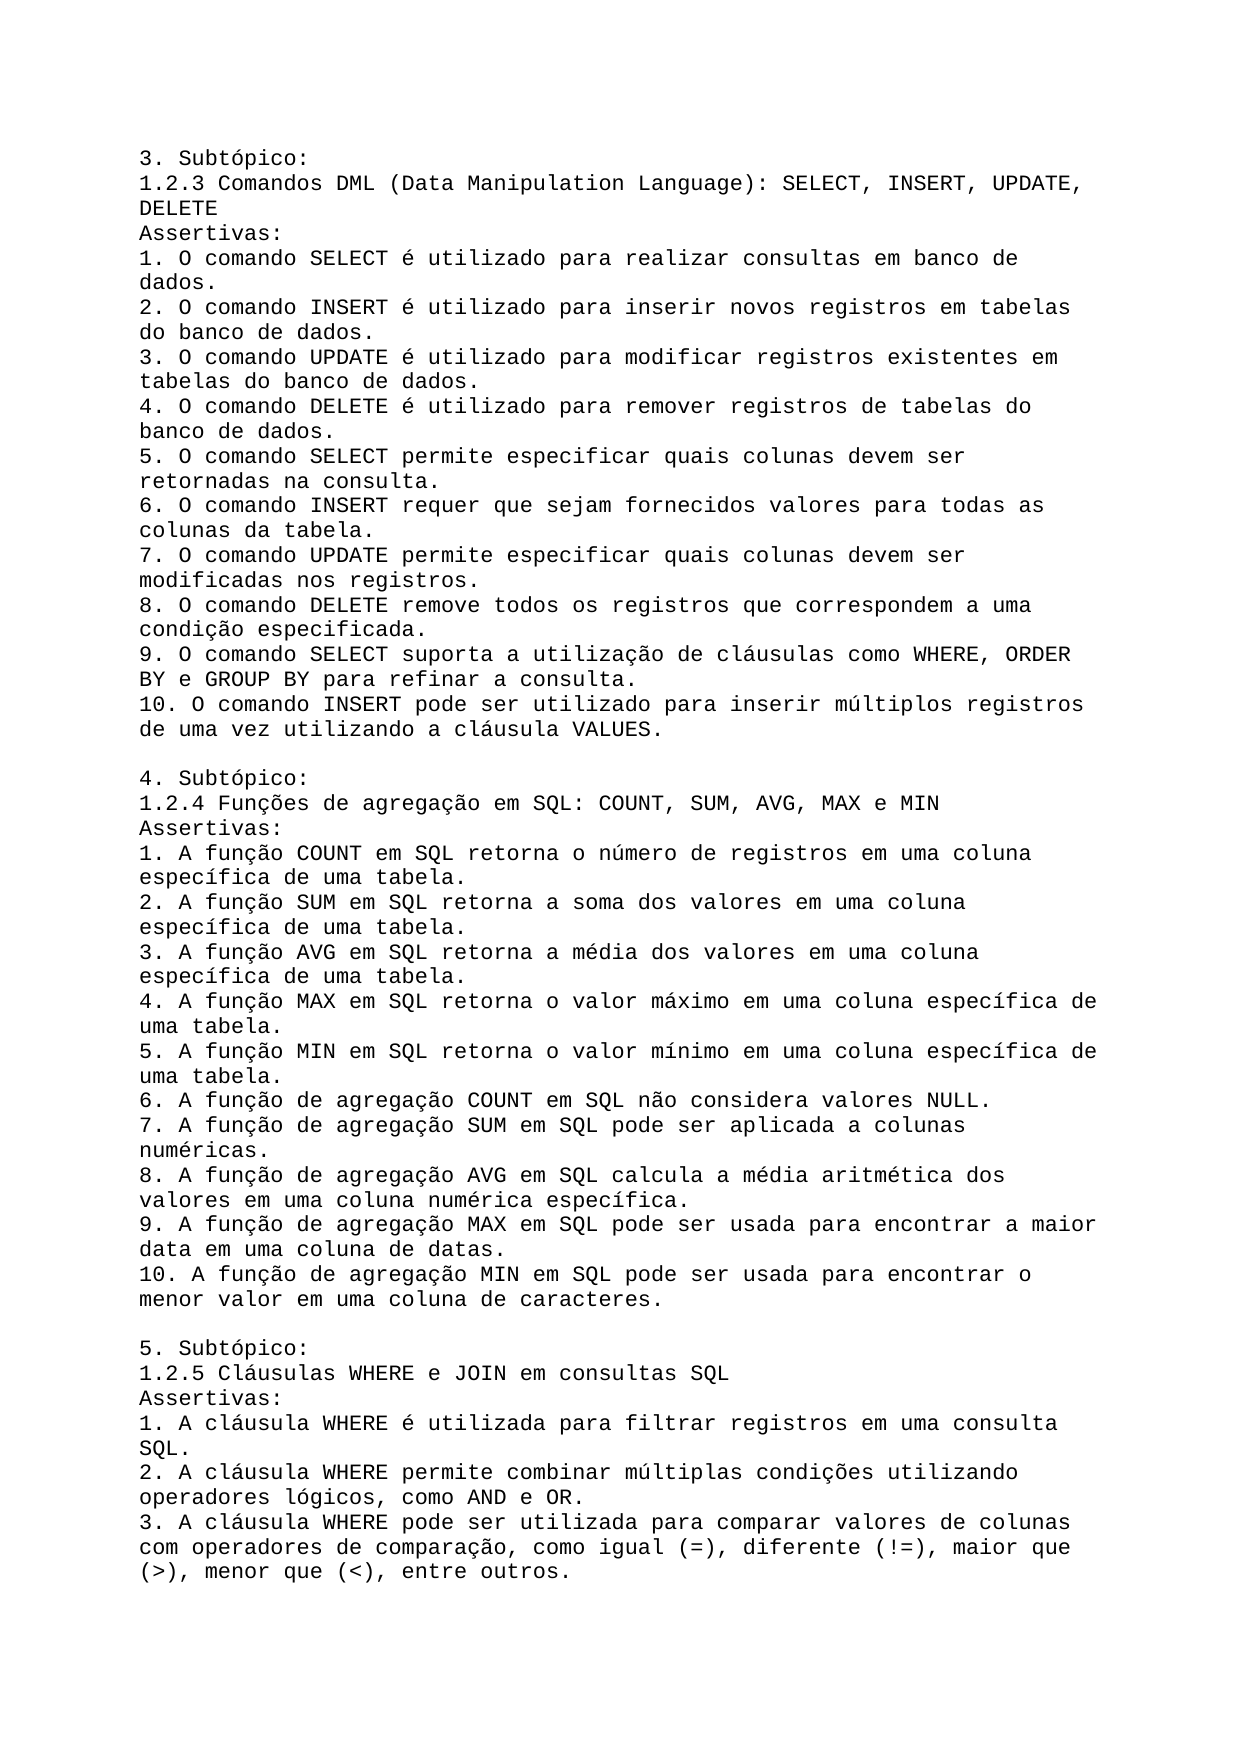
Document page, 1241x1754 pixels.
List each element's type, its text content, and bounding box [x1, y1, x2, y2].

text 9. O comando SELECT suporta a utilização de cláusulas como WHERE, ORDER BY e GROUP BY para refinar a consulta. [139, 643, 1101, 693]
text 1. O comando SELECT é utilizado para realizar consultas em banco de dados. [139, 247, 1101, 296]
text 3. A função AVG em SQL retorna a média dos valores em uma coluna específica de uma tabela. [139, 941, 1101, 991]
text 8. A função de agregação AVG em SQL calcula a média aritmética dos valores em uma coluna numérica específica. [139, 1164, 1101, 1214]
text 3. O comando UPDATE é utilizado para modificar registros existentes em tabelas do banco de dados. [139, 346, 1101, 396]
text Assertivas: [139, 817, 1101, 842]
text 1. A função COUNT em SQL retorna o número de registros em uma coluna específica de uma tabela. [139, 842, 1101, 891]
text Assertivas: [139, 1387, 1101, 1412]
text 7. O comando UPDATE permite especificar quais colunas devem ser modificadas nos registros. [139, 544, 1101, 594]
text 7. A função de agregação SUM em SQL pode ser aplicada a colunas numéricas. [139, 1114, 1101, 1164]
text 2. O comando INSERT é utilizado para inserir novos registros em tabelas do banco de dados. [139, 296, 1101, 346]
text 2. A função SUM em SQL retorna a soma dos valores em uma coluna específica de uma tabela. [139, 891, 1101, 941]
text 3. Subtópico: [139, 148, 1101, 172]
text 1.2.3 Comandos DML (Data Manipulation Language): SELECT, INSERT, UPDATE, DELETE [139, 172, 1101, 222]
text 10. A função de agregação MIN em SQL pode ser usada para encontrar o menor valor em uma coluna de caracteres. [139, 1263, 1101, 1313]
text 6. O comando INSERT requer que sejam fornecidos valores para todas as colunas da tabela. [139, 495, 1101, 544]
text 6. A função de agregação COUNT em SQL não considera valores NULL. [139, 1090, 1101, 1114]
text 2. A cláusula WHERE permite combinar múltiplas condições utilizando operadores lógicos, como AND e OR. [139, 1462, 1101, 1511]
text 4. A função MAX em SQL retorna o valor máximo em uma coluna específica de uma tabela. [139, 991, 1101, 1040]
text 9. A função de agregação MAX em SQL pode ser usada para encontrar a maior data em uma coluna de datas. [139, 1214, 1101, 1263]
text Assertivas: [139, 222, 1101, 247]
text 8. O comando DELETE remove todos os registros que correspondem a uma condição especificada. [139, 594, 1101, 643]
text 5. A função MIN em SQL retorna o valor mínimo em uma coluna específica de uma tabela. [139, 1040, 1101, 1090]
text 5. Subtópico: [139, 1338, 1101, 1362]
text 1.2.5 Cláusulas WHERE e JOIN em consultas SQL [139, 1362, 1101, 1387]
text 5. O comando SELECT permite especificar quais colunas devem ser retornadas na consulta. [139, 445, 1101, 495]
text 3. A cláusula WHERE pode ser utilizada para comparar valores de colunas com operadores de comparação, como igual (=), diferente (!=), maior que (>), menor que (<), entre outros. [139, 1511, 1101, 1586]
text 10. O comando INSERT pode ser utilizado para inserir múltiplos registros de uma vez utilizando a cláusula VALUES. [139, 693, 1101, 743]
text 1.2.4 Funções de agregação em SQL: COUNT, SUM, AVG, MAX e MIN [139, 792, 1101, 817]
text 1. A cláusula WHERE é utilizada para filtrar registros em uma consulta SQL. [139, 1412, 1101, 1462]
text 4. O comando DELETE é utilizado para remover registros de tabelas do banco de dados. [139, 396, 1101, 445]
text 4. Subtópico: [139, 767, 1101, 792]
